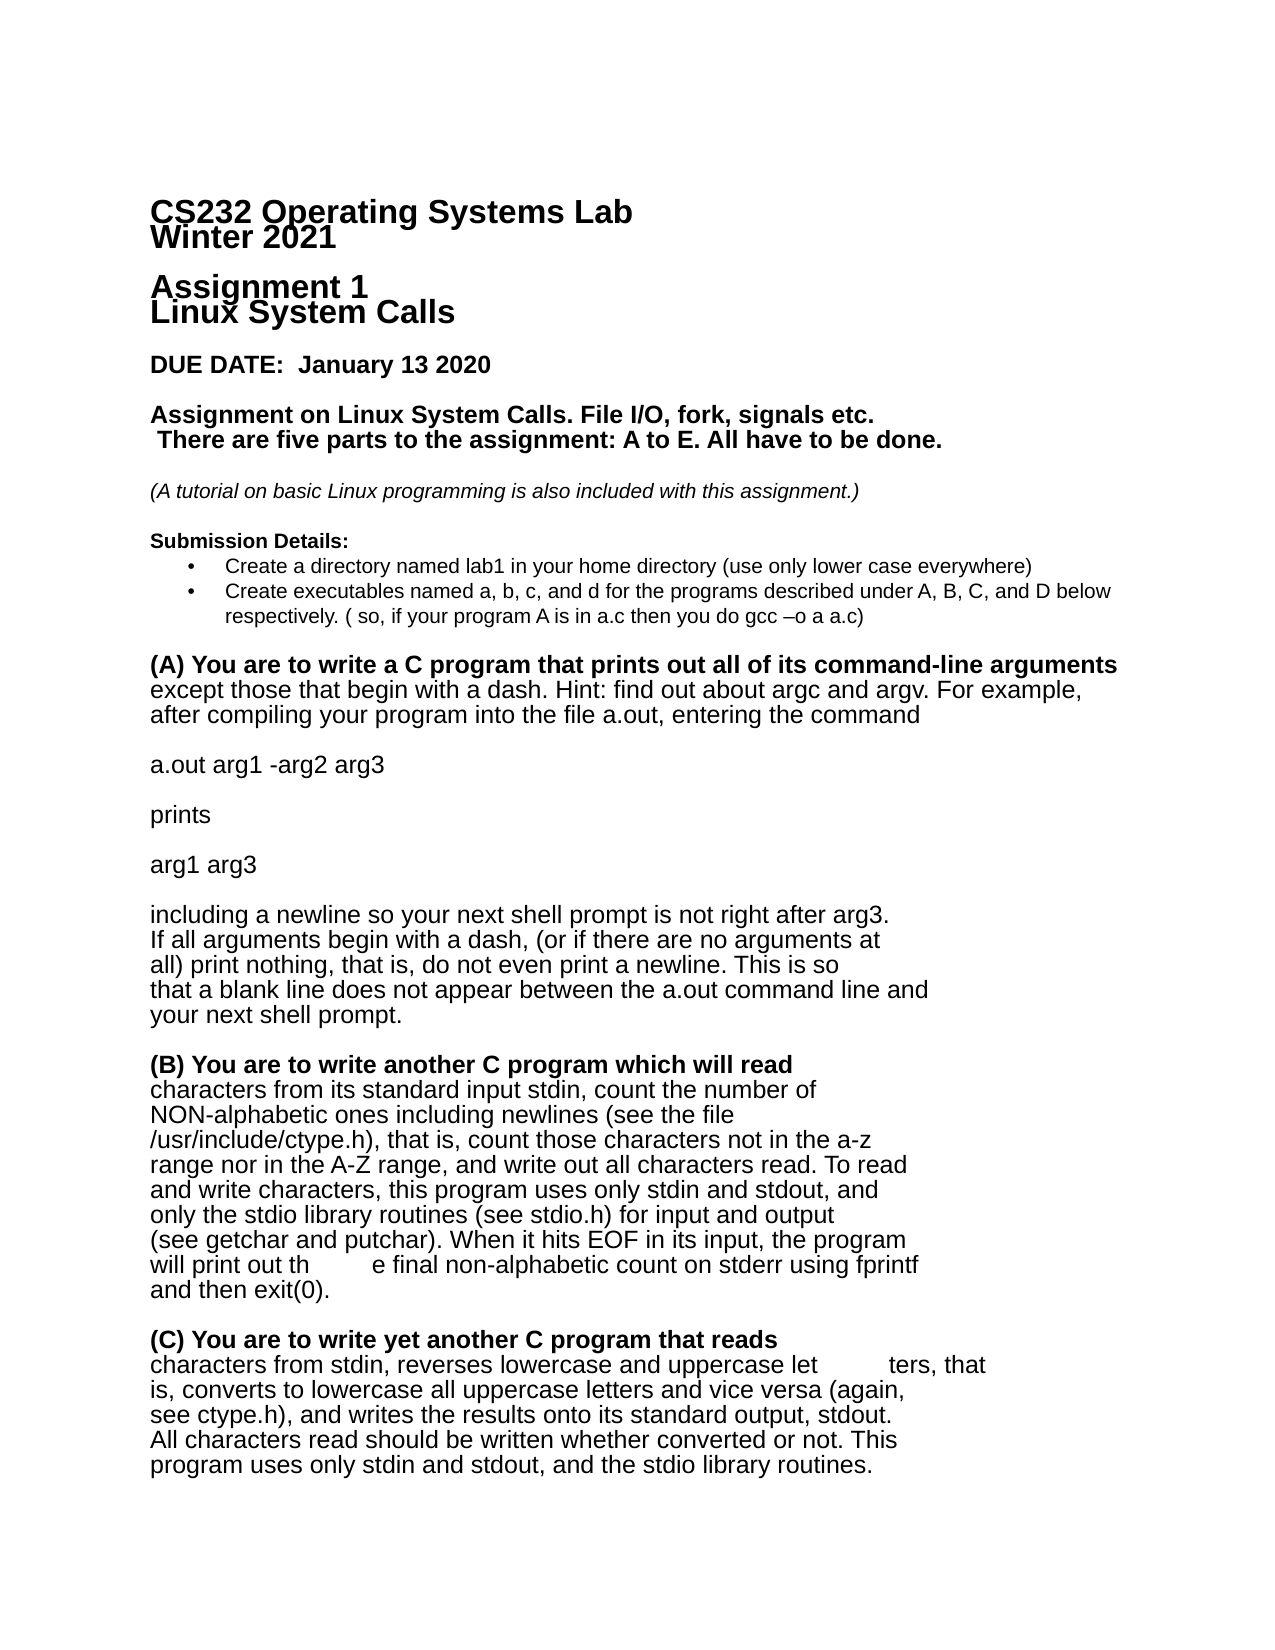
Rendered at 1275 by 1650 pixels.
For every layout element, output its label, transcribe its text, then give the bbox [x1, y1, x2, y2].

text and then exit(0). [150, 1278, 1125, 1303]
text All characters read should be written whether converted or not. This [150, 1428, 1125, 1453]
text arg1 arg3 [150, 853, 1125, 878]
text (see getchar and putchar). When it hits EOF in its input, the program [150, 1228, 1125, 1253]
text /usr/include/ctype.h), that is, count those characters not in the a-z [150, 1128, 1125, 1153]
text program uses only stdin and stdout, and the stdio library routines. [150, 1453, 1125, 1478]
text only the stdio library routines (see stdio.h) for input and output [150, 1203, 1125, 1228]
text Assignment 1 [150, 278, 1125, 303]
text a.out arg1 -arg2 arg3 [150, 753, 1125, 778]
text and write characters, this program uses only stdin and stdout, and [150, 1178, 1125, 1203]
text see ctype.h), and writes the results onto its standard output, stdout. [150, 1403, 1125, 1428]
text DUE DATE: January 13 2020 [150, 353, 1125, 378]
text (A tutorial on basic Linux programming is also included with this assignment.) [150, 478, 1125, 503]
text characters from stdin, reverses lowercase and uppercase let ters, that [150, 1353, 1125, 1378]
text Submission Details: [150, 528, 1125, 553]
text If all arguments begin with a dash, (or if there are no arguments at [150, 928, 1125, 953]
text that a blank line does not appear between the a.out command line and [150, 978, 1125, 1003]
text CS232 Operating Systems Lab [150, 203, 1125, 228]
text (B) You are to write another C program which will read [150, 1053, 1125, 1078]
list Create executables named a, b, c, and d for the programs described under A, B, C, and D below respectively. ( so, if your program A is in a.c then you do gcc –o a a.c) [187, 578, 1125, 628]
text Winter 2021 [150, 228, 1125, 253]
text including a newline so your next shell prompt is not right after arg3. [150, 903, 1125, 928]
text range nor in the A-Z range, and write out all characters read. To read [150, 1153, 1125, 1178]
text There are five parts to the assignment: A to E. All have to be done. [150, 428, 1125, 453]
text all) print nothing, that is, do not even print a newline. This is so [150, 953, 1125, 978]
text is, converts to lowercase all uppercase letters and vice versa (again, [150, 1378, 1125, 1403]
text Linux System Calls [150, 303, 1125, 328]
text characters from its standard input stdin, count the number of [150, 1078, 1125, 1103]
text (A) You are to write a C program that prints out all of its command-line arguments except those that begin with a dash. Hint: find out about argc and argv. For example, after compiling your program into the file a.out, entering the command [150, 653, 1125, 728]
text will print out th e final non-alphabetic count on stderr using fprintf [150, 1253, 1125, 1278]
text Assignment on Linux System Calls. File I/O, fork, signals etc. [150, 403, 1125, 428]
text your next shell prompt. [150, 1003, 1125, 1028]
text NON-alphabetic ones including newlines (see the file [150, 1103, 1125, 1128]
text (C) You are to write yet another C program that reads [150, 1328, 1125, 1353]
list Create a directory named lab1 in your home directory (use only lower case everywhere) [187, 553, 1125, 578]
text prints [150, 803, 1125, 828]
